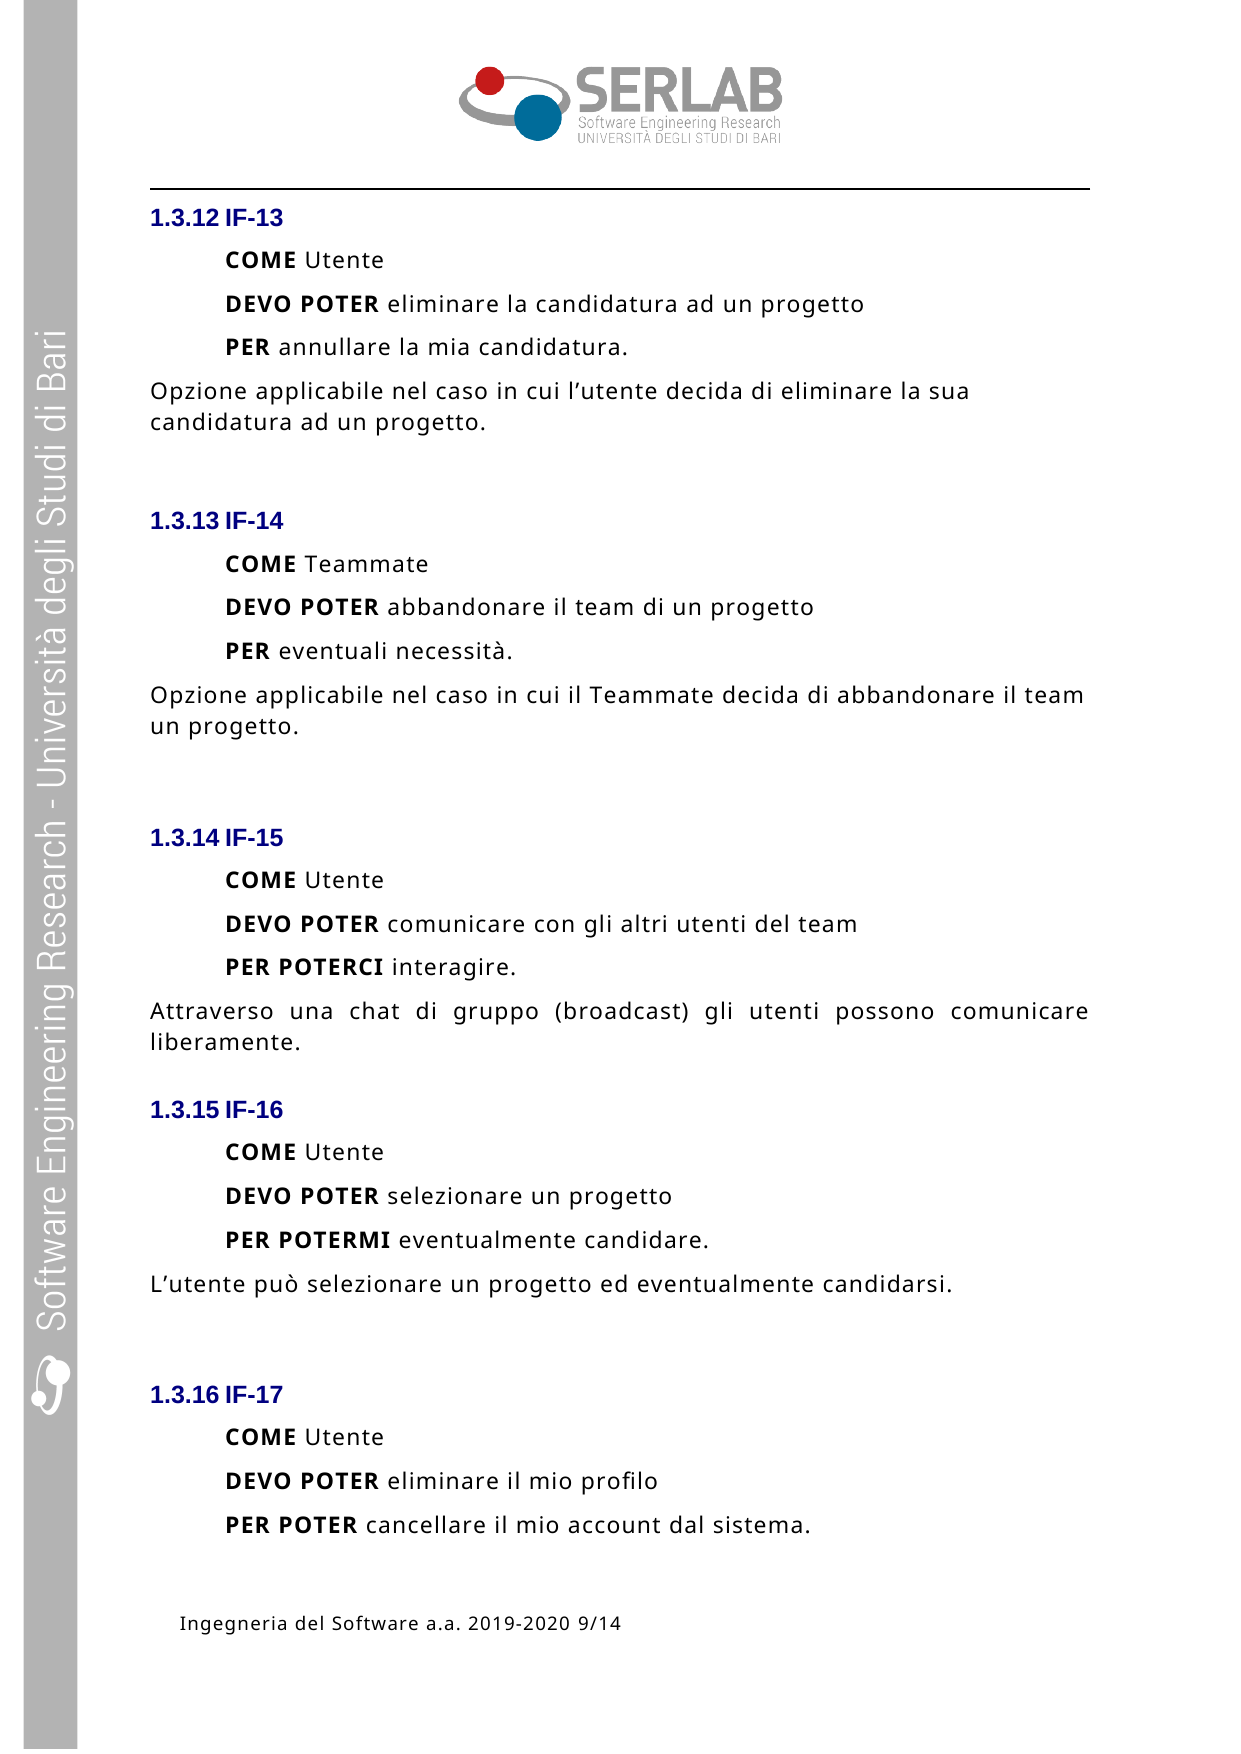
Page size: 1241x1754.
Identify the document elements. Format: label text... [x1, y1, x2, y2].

subtitle IF-17 [150, 1380, 1090, 1409]
text Attraverso una chat di gruppo (broadcast) gli utenti possono comunicare liberamente. [150, 995, 1090, 1057]
text COME Utente [225, 244, 1090, 275]
text PER POTERMI eventualmente candidare. [225, 1224, 1090, 1255]
text COME Utente [225, 864, 1090, 895]
subtitle IF-15 [150, 822, 1090, 851]
text COME Utente [225, 1136, 1090, 1167]
text DEVO POTER eliminare la candidatura ad un progetto [225, 287, 1090, 319]
picture [455, 65, 785, 145]
text PER POTERCI interagire. [225, 951, 1090, 982]
text DEVO POTER selezionare un progetto [225, 1180, 1090, 1211]
text Opzione applicabile nel caso in cui l’utente decida di eliminare la sua candidatura ad un progetto. [150, 375, 1090, 469]
text PER eventuali necessità. [225, 635, 1090, 666]
text COME Teammate [225, 547, 1090, 579]
text L’utente può selezionare un progetto ed eventualmente candidarsi. [150, 1267, 1090, 1299]
text Opzione applicabile nel caso in cui il Teammate decida di abbandonare il team un progetto. [150, 679, 1090, 741]
text DEVO POTER abbandonare il team di un progetto [225, 591, 1090, 622]
text DEVO POTER eliminare il mio profilo [225, 1465, 1090, 1496]
text PER POTER cancellare il mio account dal sistema. [225, 1509, 1090, 1540]
subtitle IF-13 [150, 202, 1090, 231]
subtitle IF-14 [150, 506, 1090, 535]
subtitle IF-16 [150, 1095, 1090, 1124]
text PER annullare la mia candidatura. [225, 331, 1090, 362]
picture [23, 0, 78, 1749]
text COME Utente [225, 1421, 1090, 1452]
text DEVO POTER comunicare con gli altri utenti del team [225, 907, 1090, 939]
